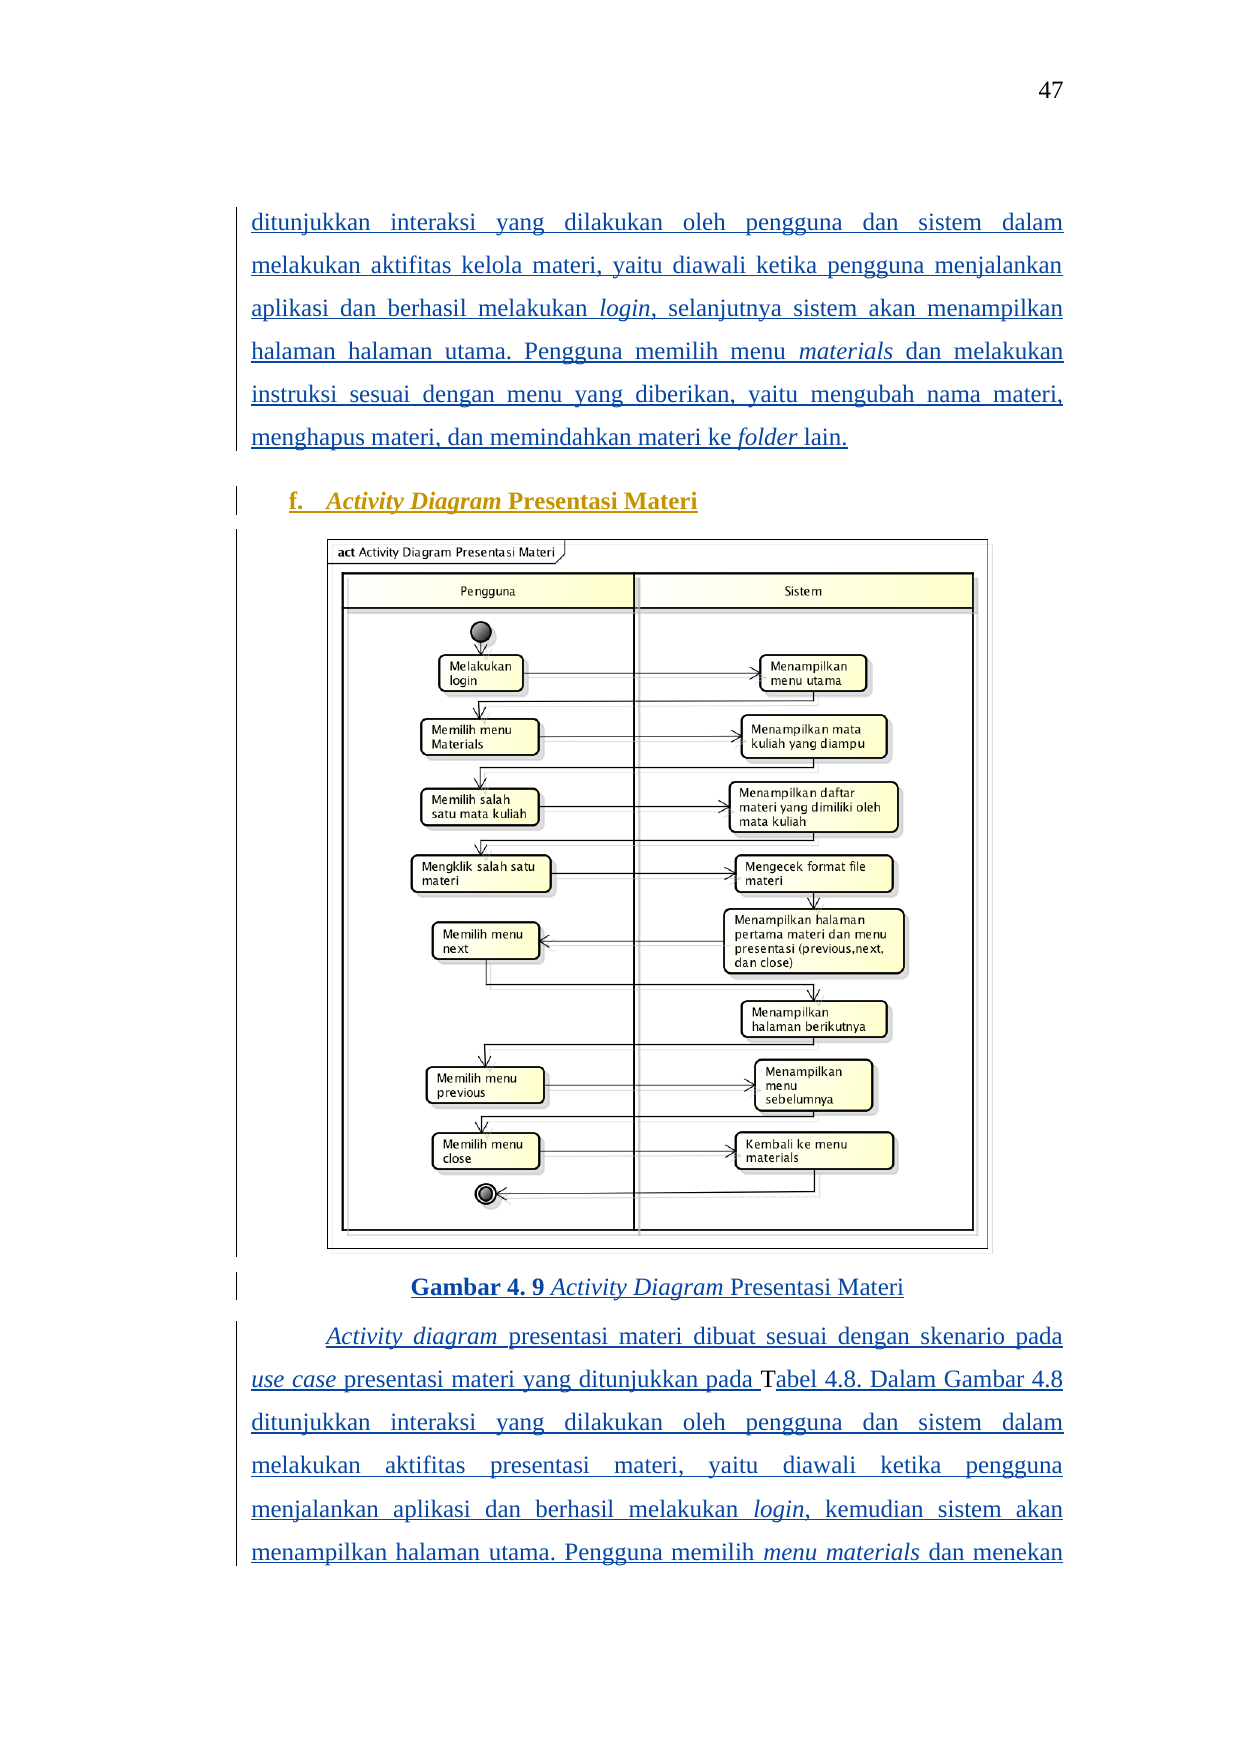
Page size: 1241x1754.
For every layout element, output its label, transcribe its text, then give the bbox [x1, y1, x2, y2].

text T [251, 1321, 1063, 1432]
text T [251, 1434, 1063, 1476]
text T [251, 276, 1063, 318]
text T [251, 363, 1063, 404]
text T [251, 207, 1063, 232]
text T [251, 233, 1063, 275]
text T [251, 319, 1063, 361]
text T [251, 406, 1063, 451]
text T [251, 1477, 1063, 1519]
text 9 [251, 1272, 1063, 1300]
text T [251, 1520, 1063, 1562]
picture [317, 529, 997, 1258]
